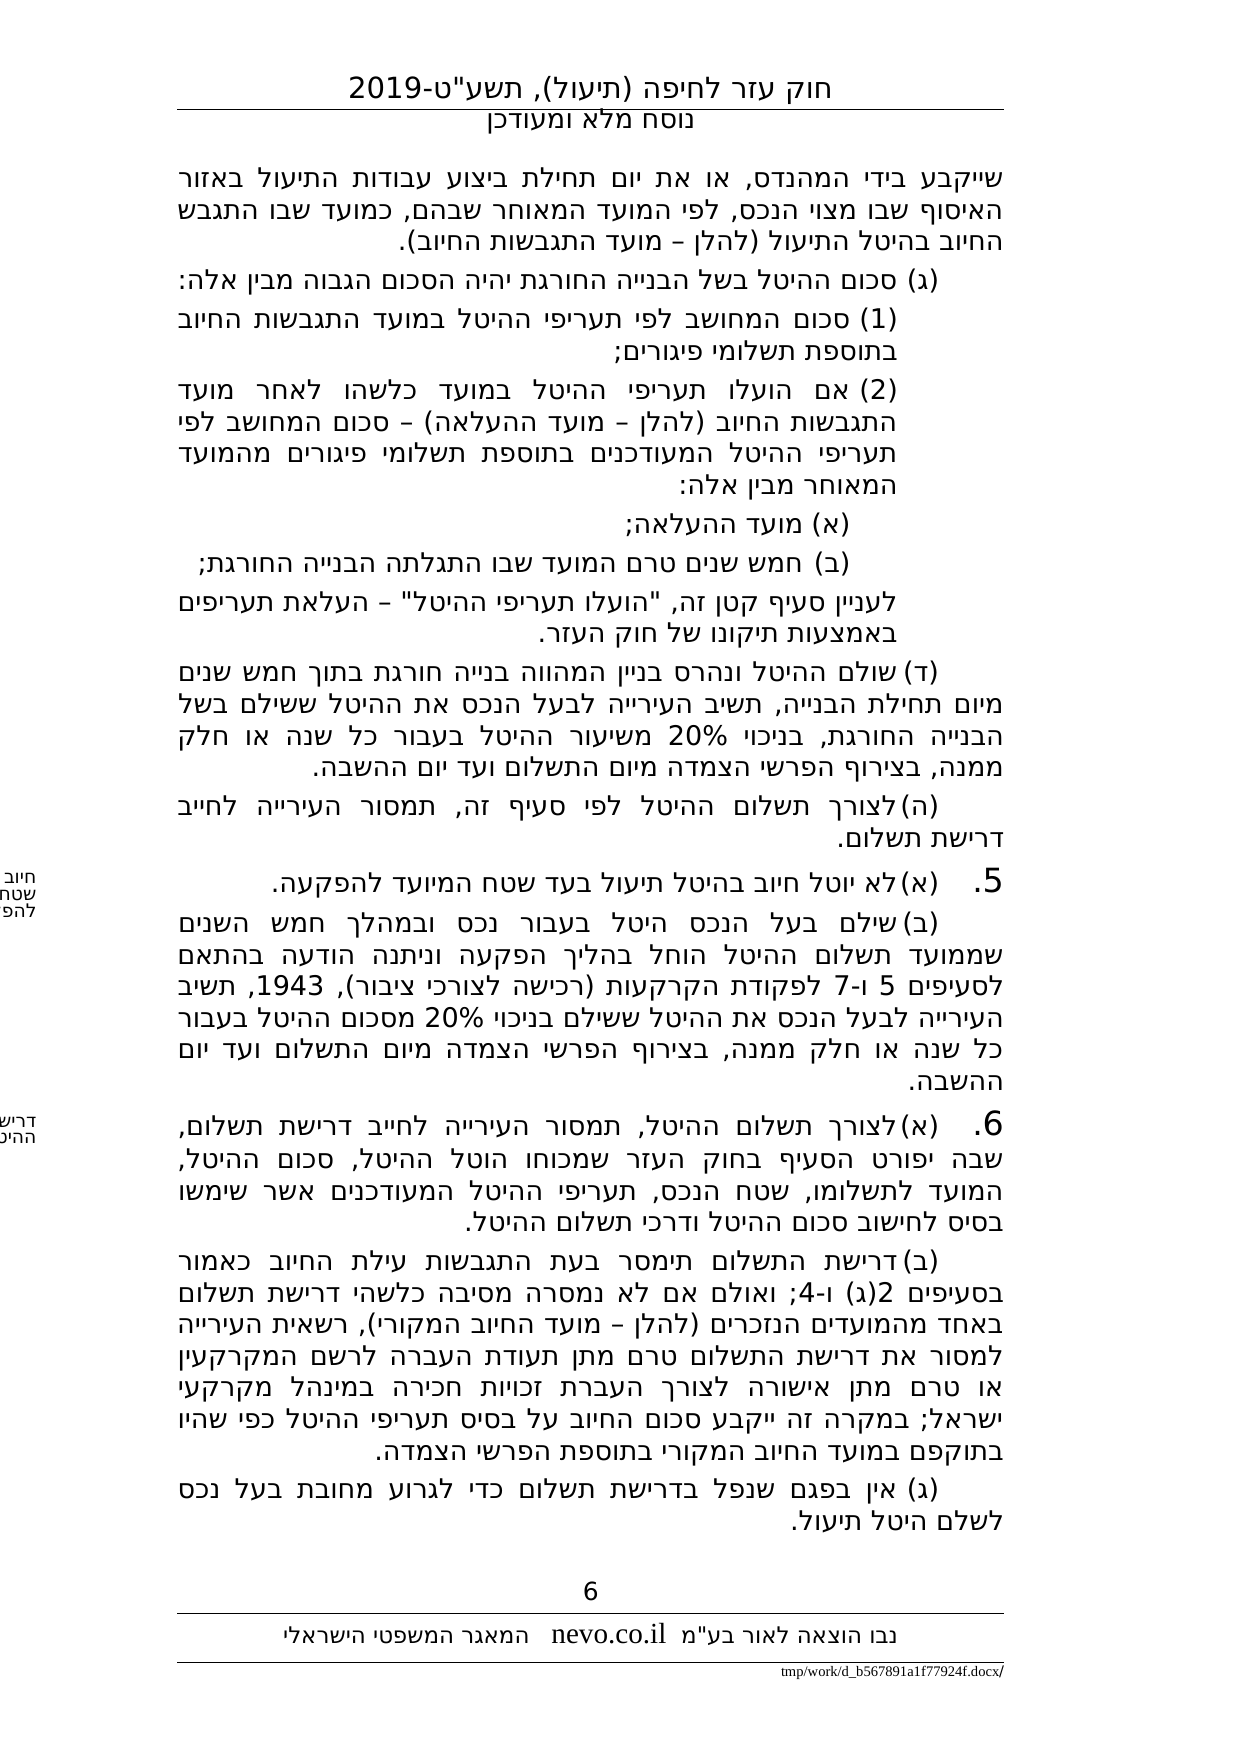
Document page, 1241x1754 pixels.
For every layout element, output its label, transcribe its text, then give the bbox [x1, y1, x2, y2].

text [177, 162, 1004, 257]
text (1) סכום המחושב לפי תעריפי ההיטל במועד התגבשות החיוב בתוספת תשלומי פיגורים; [177, 304, 898, 367]
text (ג) סכום ההיטל בשל הבנייה החורגת יהיה הסכום הגבוה מבין אלה: [177, 264, 1004, 296]
text (ה) לצורך תשלום ההיטל לפי סעיף זה, תמסור העירייה לחייב דרישת תשלום. [177, 791, 1004, 854]
text (ב) שילם בעל הנכס היטל בעבור נכס ובמהלך חמש השנים שממועד תשלום ההיטל הוחל בהליך הפקעה וניתנה הודעה בהתאם לסעיפים 5 ו-7 לפקודת הקרקעות (רכישה לצורכי ציבור), 1943, תשיב העירייה לבעל הנכס את ההיטל ששילם בניכוי 20% מסכום ההיטל בעבור כל שנה או חלק ממנה, בצירוף הפרשי הצמדה מיום התשלום ועד יום ההשבה. [177, 907, 1004, 1097]
text (ב) חמש שנים טרם המועד שבו התגלתה הבנייה החורגת; [177, 547, 851, 579]
text (2) אם הועלו תעריפי ההיטל במועד כלשהו לאחר מועד התגבשות החיוב (להלן – מועד ההעלאה) – סכום המחושב לפי תעריפי ההיטל המעודכנים בתוספת תשלומי פיגורים מהמועד המאוחר מבין אלה: [177, 374, 898, 501]
text 5. (א) לא יוטל חיוב בהיטל תיעול בעד שטח המיועד להפקעה. [177, 861, 1004, 900]
text לעניין סעיף קטן זה, "הועלו תעריפי ההיטל" – העלאת תעריפים באמצעות תיקונו של חוק העזר. [177, 586, 898, 649]
text (ב) דרישת התשלום תימסר בעת התגבשות עילת החיוב כאמור בסעיפים 2(ג) ו-4; ואולם אם לא נמסרה מסיבה כלשהי דרישת תשלום באחד מהמועדים הנזכרים (להלן – מועד החיוב המקורי), רשאית העירייה למסור את דרישת התשלום טרם מתן תעודת העברה לרשם המקרקעין או טרם מתן אישורה לצורך העברת זכויות חכירה במינהל מקרקעי ישראל; במקרה זה ייקבע סכום החיוב על בסיס תעריפי ההיטל כפי שהיו בתוקפם במועד החיוב המקורי בתוספת הפרשי הצמדה. [177, 1245, 1004, 1466]
text 6. (א) לצורך תשלום ההיטל, תמסור העירייה לחייב דרישת תשלום, שבה יפורט הסעיף בחוק העזר שמכוחו הוטל ההיטל, סכום ההיטל, המועד לתשלומו, שטח הנכס, תעריפי ההיטל המעודכנים אשר שימשו בסיס לחישוב סכום ההיטל ודרכי תשלום ההיטל. [177, 1104, 1004, 1238]
text (ג) אין בפגם שנפל בדרישת תשלום כדי לגרוע מחובת בעל נכס לשלם היטל תיעול. [177, 1474, 1004, 1537]
text (א) מועד ההעלאה; [177, 508, 851, 539]
text (ד) שולם ההיטל ונהרס בניין המהווה בנייה חורגת בתוך חמש שנים מיום תחילת הבנייה, תשיב העירייה לבעל הנכס את ההיטל ששילם בשל הבנייה החורגת, בניכוי 20% משיעור ההיטל בעבור כל שנה או חלק ממנה, בצירוף הפרשי הצמדה מיום התשלום ועד יום ההשבה. [177, 657, 1004, 783]
